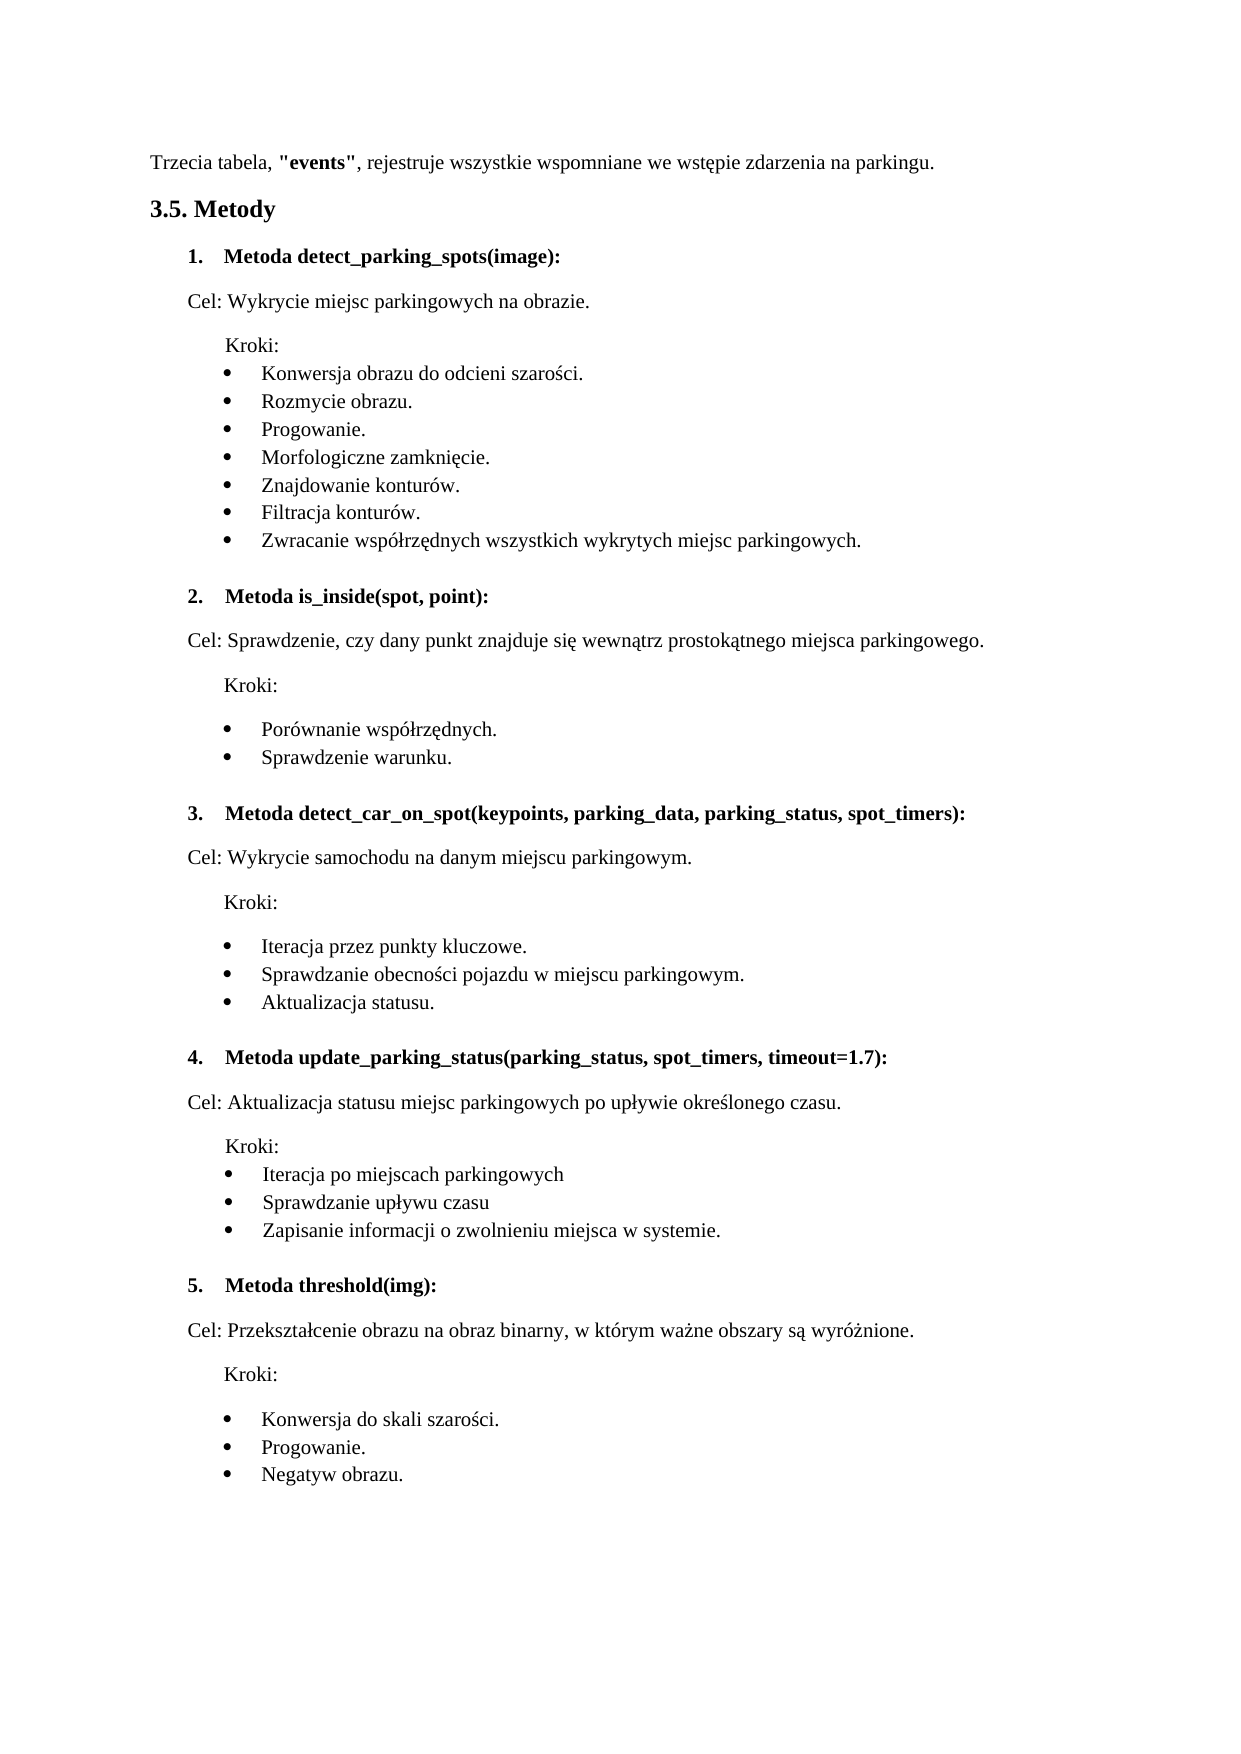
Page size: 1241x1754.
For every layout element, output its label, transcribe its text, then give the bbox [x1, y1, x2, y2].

list Metoda is_inside(spot, point): [187, 584, 1090, 608]
list Progowanie. [224, 1434, 1090, 1459]
list Sprawdzanie upływu czasu [225, 1190, 1090, 1214]
list Rozmycie obrazu. [224, 389, 1090, 413]
text 3.5. Metody [150, 194, 1090, 223]
text Cel: Wykrycie samochodu na danym miejscu parkingowym. [187, 845, 1090, 869]
list Kroki: [225, 1134, 1090, 1158]
list Kroki: [225, 333, 1090, 357]
list Zwracanie współrzędnych wszystkich wykrytych miejsc parkingowych. [224, 528, 1090, 552]
list Sprawdzanie obecności pojazdu w miejscu parkingowym. [224, 962, 1090, 986]
list Znajdowanie konturów. [224, 472, 1090, 497]
text Kroki: [224, 673, 1090, 697]
text 1. Metoda detect_parking_spots(image): [150, 244, 1090, 268]
text Kroki: [187, 889, 1090, 914]
list Aktualizacja statusu. [224, 990, 1090, 1014]
list Metoda update_parking_status(parking_status, spot_timers, timeout=1.7): [187, 1045, 1090, 1069]
text Cel: Aktualizacja statusu miejsc parkingowych po upływie określonego czasu. [187, 1090, 1090, 1114]
list Iteracja przez punkty kluczowe. [224, 934, 1090, 958]
list Iteracja po miejscach parkingowych [225, 1162, 1090, 1186]
list Filtracja konturów. [224, 500, 1090, 524]
text Cel: Przekształcenie obrazu na obraz binarny, w którym ważne obszary są wyróżnione. [187, 1318, 1090, 1342]
text Cel: Sprawdzenie, czy dany punkt znajduje się wewnątrz prostokątnego miejsca parkingowego. [187, 628, 1090, 652]
list Konwersja obrazu do odcieni szarości. [224, 361, 1090, 385]
list Negatyw obrazu. [224, 1462, 1090, 1486]
list Porównanie współrzędnych. [224, 717, 1090, 741]
list Konwersja do skali szarości. [224, 1407, 1090, 1431]
list Metoda detect_car_on_spot(keypoints, parking_data, parking_status, spot_timers): [187, 801, 1090, 825]
text Cel: Wykrycie miejsc parkingowych na obrazie. [187, 289, 1090, 313]
list Progowanie. [224, 417, 1090, 441]
text Kroki: [224, 1362, 1090, 1386]
text Trzecia tabela, "events", rejestruje wszystkie wspomniane we wstępie zdarzenia na parkingu. [150, 150, 1090, 174]
list Morfologiczne zamknięcie. [224, 445, 1090, 469]
list Metoda threshold(img): [187, 1273, 1090, 1297]
list Sprawdzenie warunku. [224, 745, 1090, 769]
list Zapisanie informacji o zwolnieniu miejsca w systemie. [225, 1218, 1090, 1242]
